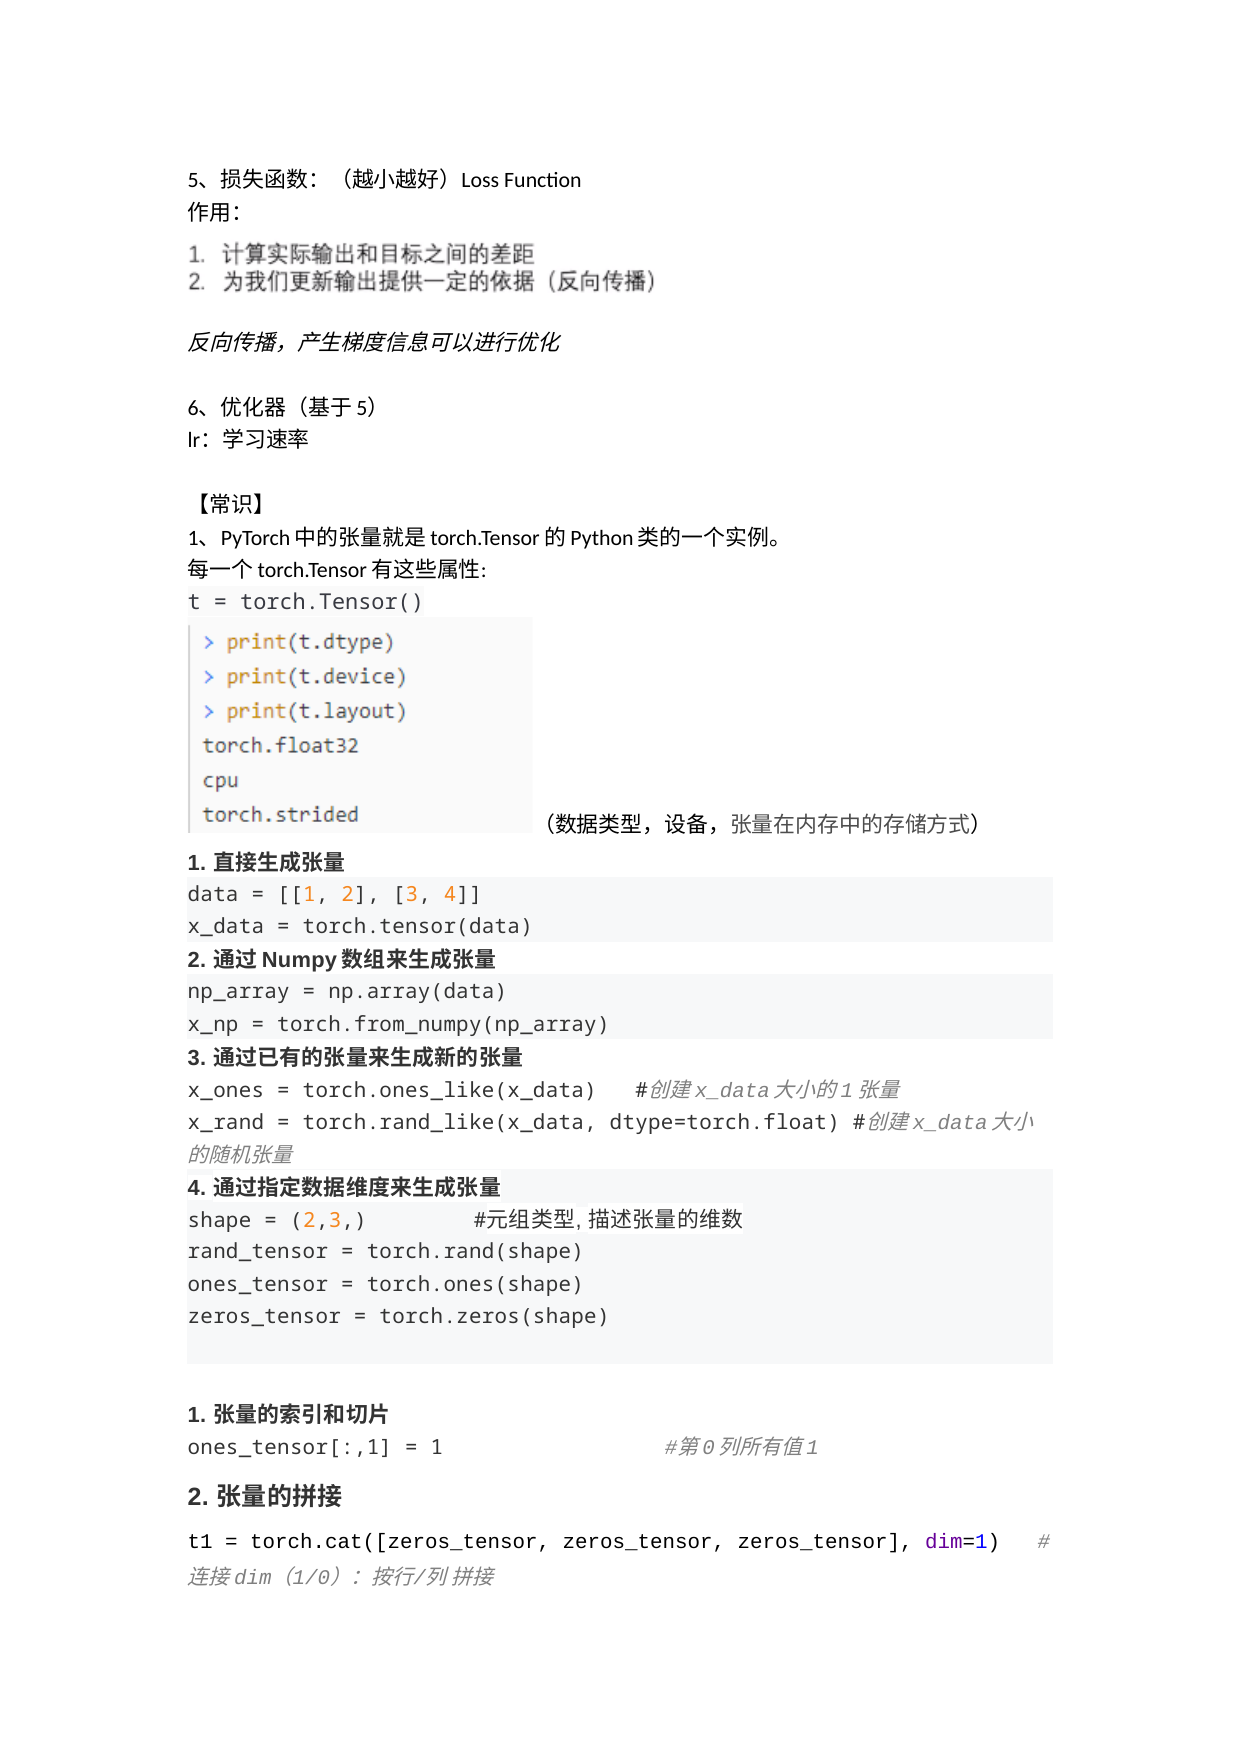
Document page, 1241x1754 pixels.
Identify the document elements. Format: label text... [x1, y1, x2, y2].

picture [187, 227, 716, 296]
text x_ones = torch.ones_like(x_data) #创建x_data大小的1张量 [187, 1072, 1053, 1104]
text t1 = torch.cat([zeros_tensor, zeros_tensor, zeros_tensor], dim=1) # 连接 dim（1/0）：按行/列 拼接 [187, 1527, 1053, 1592]
text 【常识】 [187, 487, 1053, 519]
text 反向传播，产生梯度信息可以进行优化 [187, 324, 1053, 357]
text shape = (2,3,) #元组类型, 描述张量的维数 [187, 1202, 1053, 1234]
text 1. 直接生成张量 [187, 844, 1053, 877]
text 1. 张量的索引和切片 [187, 1397, 1053, 1429]
text 6、优化器（基于5） [187, 389, 1053, 422]
text np_array = np.array(data) [187, 974, 1053, 1007]
text 2. 张量的拼接 [187, 1462, 1053, 1527]
text lr：学习速率 [187, 422, 1053, 454]
text 作用： [187, 194, 1053, 227]
text x_rand = torch.rand_like(x_data, dtype=torch.float) #创建x_data大小的随机张量 [187, 1104, 1053, 1169]
text 4. 通过指定数据维度来生成张量 [187, 1169, 1053, 1202]
picture [187, 617, 533, 833]
text zeros_tensor = torch.zeros(shape) [187, 1299, 1053, 1332]
text 2. 通过Numpy数组来生成张量 [187, 942, 1053, 974]
text 3. 通过已有的张量来生成新的张量 [187, 1039, 1053, 1072]
text ones_tensor[:,1] = 1 #第0列所有值1 [187, 1429, 1053, 1462]
text x_data = torch.tensor(data) [187, 909, 1053, 942]
text 5、损失函数：（越小越好）Loss Function [187, 162, 1053, 194]
text rand_tensor = torch.rand(shape) [187, 1234, 1053, 1267]
text ones_tensor = torch.ones(shape) [187, 1267, 1053, 1299]
text 1、PyTorch中的张量就是torch.Tensor的Python类的一个实例。 [187, 519, 1053, 552]
text data = [[1, 2], [3, 4]] [187, 877, 1053, 909]
text t = torch.Tensor() [187, 584, 1053, 617]
text x_np = torch.from_numpy(np_array) [187, 1007, 1053, 1039]
text 每一个torch.Tensor有这些属性: [187, 552, 1053, 584]
